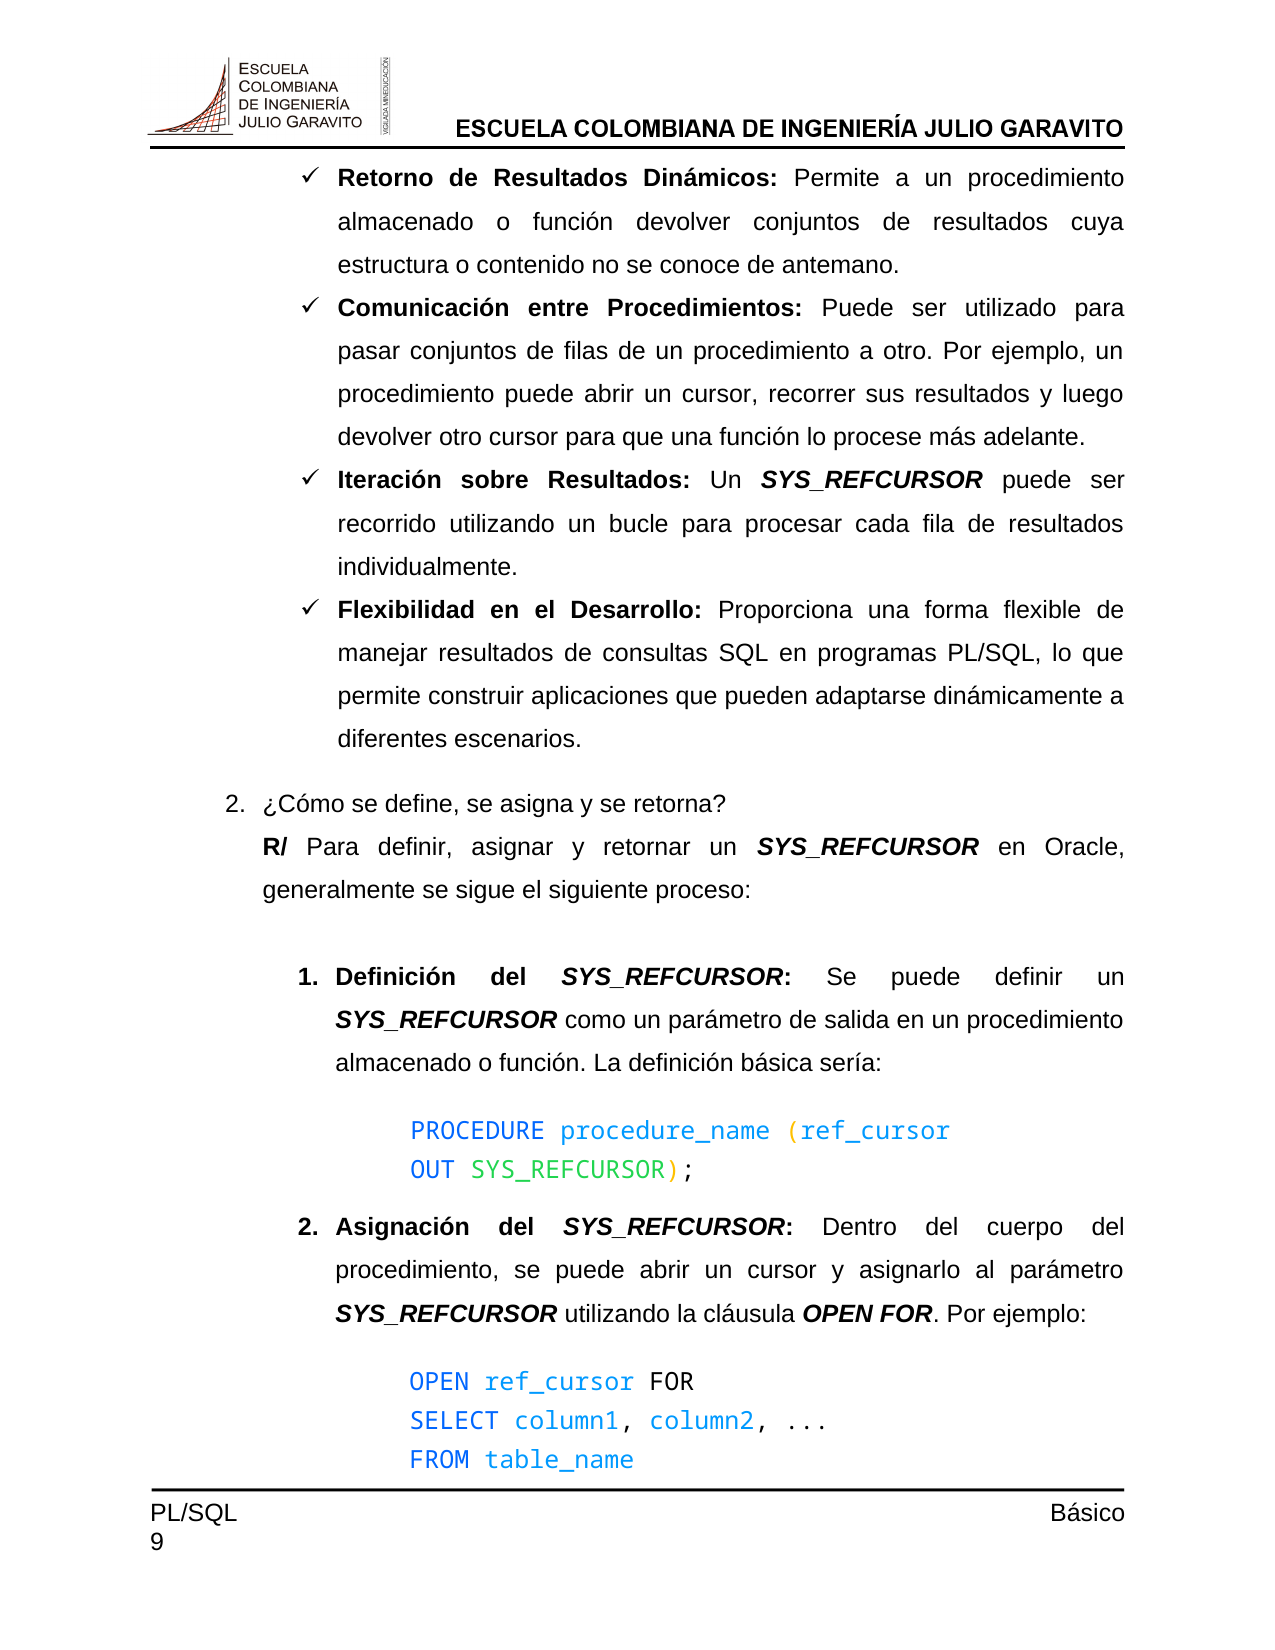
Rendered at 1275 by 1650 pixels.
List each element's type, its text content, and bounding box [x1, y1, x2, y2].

list ¿Cómo se define, se asigna y se retorna? [225, 789, 1125, 818]
list Iteración sobre Resultados: Un SYS_REFCURSOR puede ser recorrido utilizando un bucle para procesar cada fila de resultados individualmente. [300, 465, 1125, 580]
text SELECT column1, column2, ... [335, 1402, 1125, 1436]
list Definición del SYS_REFCURSOR: Se puede definir un SYS_REFCURSOR como un parámetro de salida en un procedimiento almacenado o función. La definición básica sería: [298, 961, 1125, 1076]
text FROM table_name [335, 1442, 1125, 1476]
text PROCEDURE procedure_name (ref_cursor [335, 1112, 1125, 1146]
list Retorno de Resultados Dinámicos: Permite a un procedimiento almacenado o función devolver conjuntos de resultados cuya estructura o contenido no se conoce de antemano. [300, 163, 1125, 278]
list Asignación del SYS_REFCURSOR: Dentro del cuerpo del procedimiento, se puede abrir un cursor y asignarlo al parámetro SYS_REFCURSOR utilizando la cláusula OPEN FOR. Por ejemplo: [298, 1212, 1125, 1327]
list R/ Para definir, asignar y retornar un SYS_REFCURSOR en Oracle, generalmente se sigue el siguiente proceso: [262, 832, 1125, 904]
list Comunicación entre Procedimientos: Puede ser utilizado para pasar conjuntos de filas de un procedimiento a otro. Por ejemplo, un procedimiento puede abrir un cursor, recorrer sus resultados y luego devolver otro cursor para que una función lo procese más adelante. [300, 293, 1125, 451]
picture [141, 53, 397, 143]
text OUT SYS_REFCURSOR); [335, 1152, 1125, 1186]
list Flexibilidad en el Desarrollo: Proporciona una forma flexible de manejar resultados de consultas SQL en programas PL/SQL, lo que permite construir aplicaciones que pueden adaptarse dinámicamente a diferentes escenarios. [300, 595, 1125, 753]
text OPEN ref_cursor FOR [335, 1363, 1125, 1397]
picture [452, 113, 1125, 141]
picture [150, 1486, 1125, 1493]
